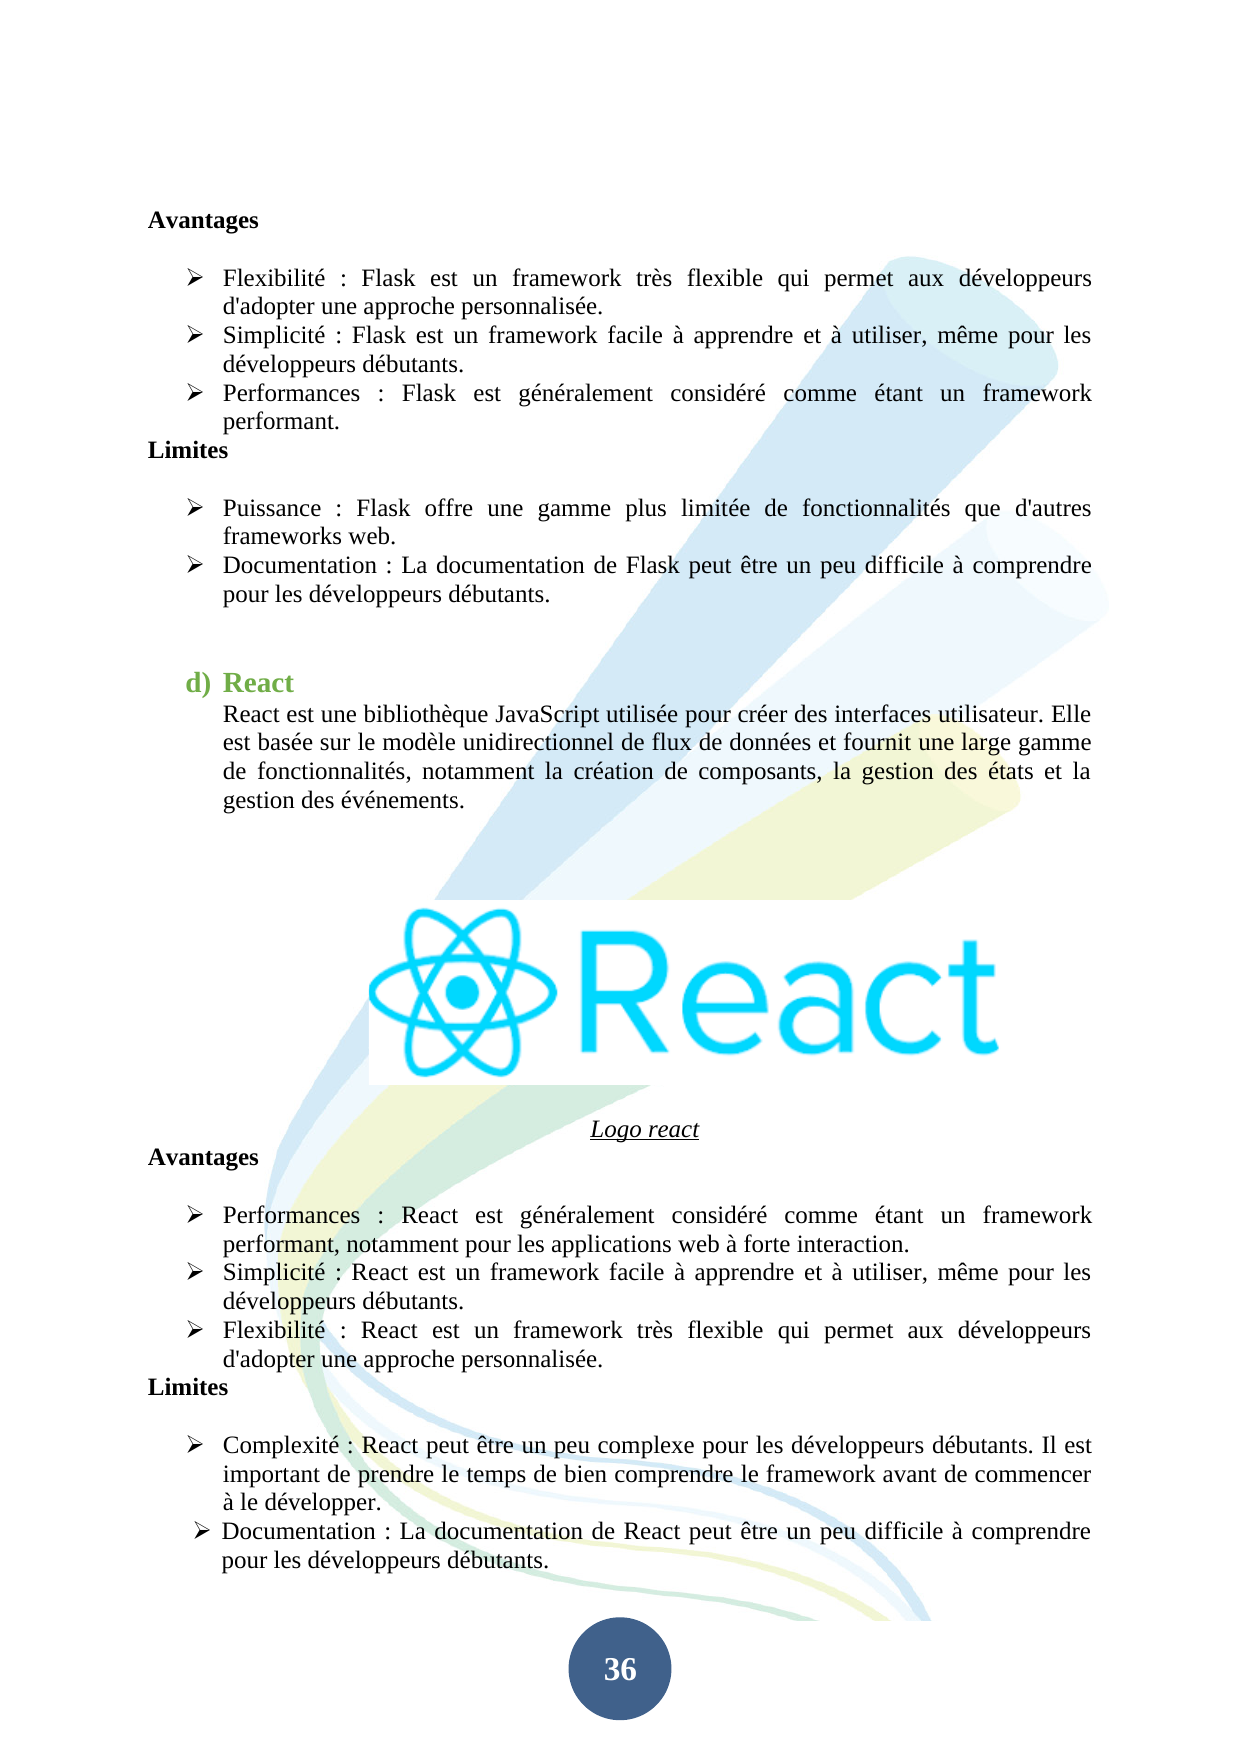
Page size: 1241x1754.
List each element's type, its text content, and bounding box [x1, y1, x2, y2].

text Avantages [148, 205, 1093, 234]
list Performances : Flask est généralement considéré comme étant un framework performant. [185, 378, 1093, 435]
list Documentation : La documentation de React peut être un peu difficile à comprendre pour les développeurs débutants. [192, 1516, 1093, 1574]
text Limites [148, 435, 1093, 464]
picture [64, 161, 1212, 1621]
list Complexité : React peut être un peu complexe pour les développeurs débutants. Il est important de prendre le temps de bien comprendre le framework avant de commencer à le développer. [185, 1430, 1093, 1516]
list Flexibilité : React est un framework très flexible qui permet aux développeurs d'adopter une approche personnalisée. [185, 1315, 1093, 1372]
text Logo react [518, 1114, 1093, 1142]
list Performances : React est généralement considéré comme étant un framework performant, notamment pour les applications web à forte interaction. [185, 1200, 1093, 1257]
list React [185, 665, 1093, 699]
list Simplicité : Flask est un framework facile à apprendre et à utiliser, même pour les développeurs débutants. [185, 320, 1093, 378]
text Limites [148, 1372, 1093, 1401]
list Documentation : La documentation de Flask peut être un peu difficile à comprendre pour les développeurs débutants. [185, 550, 1093, 608]
list Flexibilité : Flask est un framework très flexible qui permet aux développeurs d'adopter une approche personnalisée. [185, 263, 1093, 320]
list Simplicité : React est un framework facile à apprendre et à utiliser, même pour les développeurs débutants. [185, 1257, 1093, 1315]
text Avantages [148, 1142, 1093, 1171]
text React est une bibliothèque JavaScript utilisée pour créer des interfaces utilisateur. Elle est basée sur le modèle unidirectionnel de flux de données et fournit une large gamme de fonctionnalités, notamment la création de composants, la gestion des états et la gestion des événements. [223, 699, 1093, 814]
list Puissance : Flask offre une gamme plus limitée de fonctionnalités que d'autres frameworks web. [185, 493, 1093, 550]
